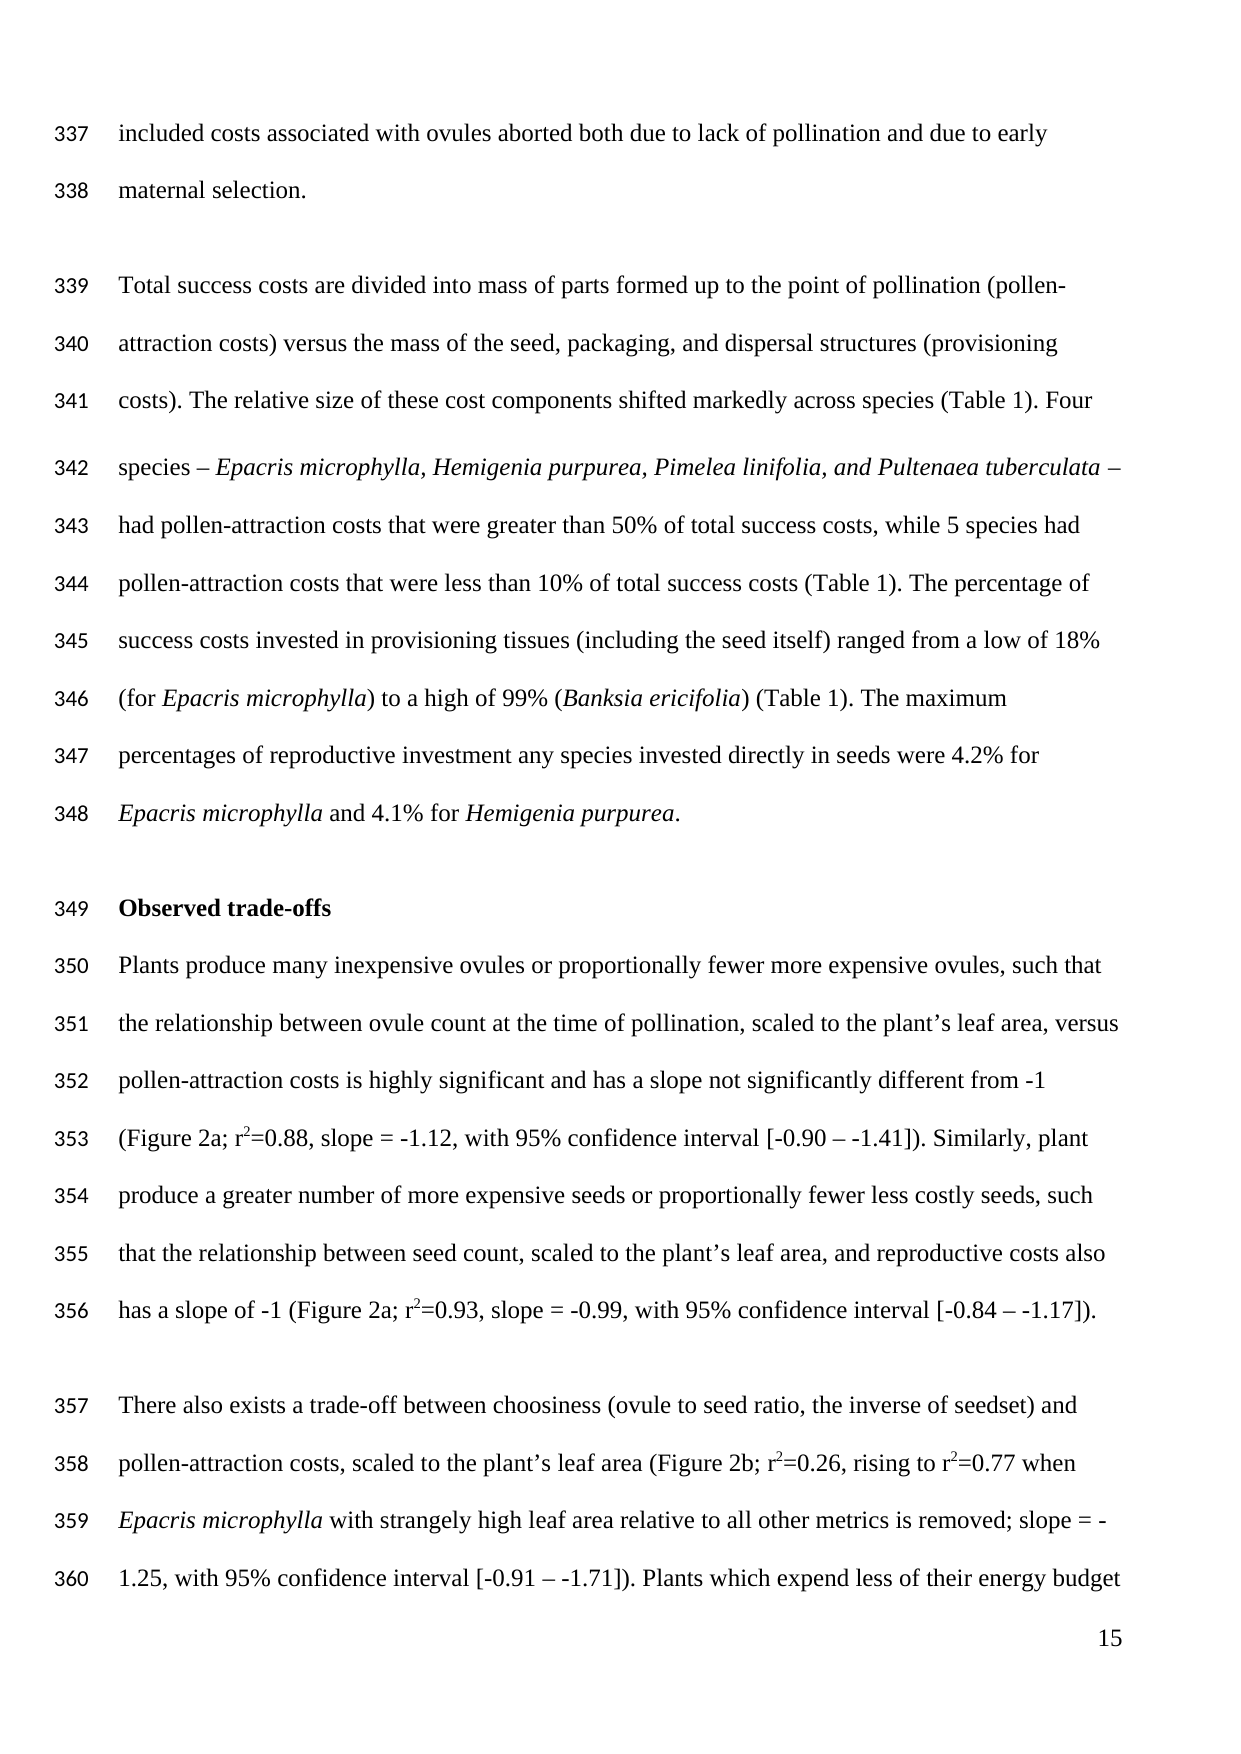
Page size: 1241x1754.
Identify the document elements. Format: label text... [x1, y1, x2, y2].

text Plants produce many inexpensive ovules or proportionally fewer more expensive ovules, such that the relationship between ovule count at the time of pollination, scaled to the plant’s leaf area, versus pollen-attraction costs is highly significant and has a slope not significantly different from -1 (Figure 2a; r2=0.88, slope = -1.12, with 95% confidence interval [-0.90 – -1.41]). Similarly, plant produce a greater number of more expensive seeds or proportionally fewer less costly seeds, such that the relationship between seed count, scaled to the plant’s leaf area, and reproductive costs also has a slope of -1 (Figure 2a; r2=0.93, slope = -0.99, with 95% confidence interval [-0.84 – -1.17]). [118, 950, 1122, 1324]
subtitle Observed trade-offs [118, 893, 1122, 921]
